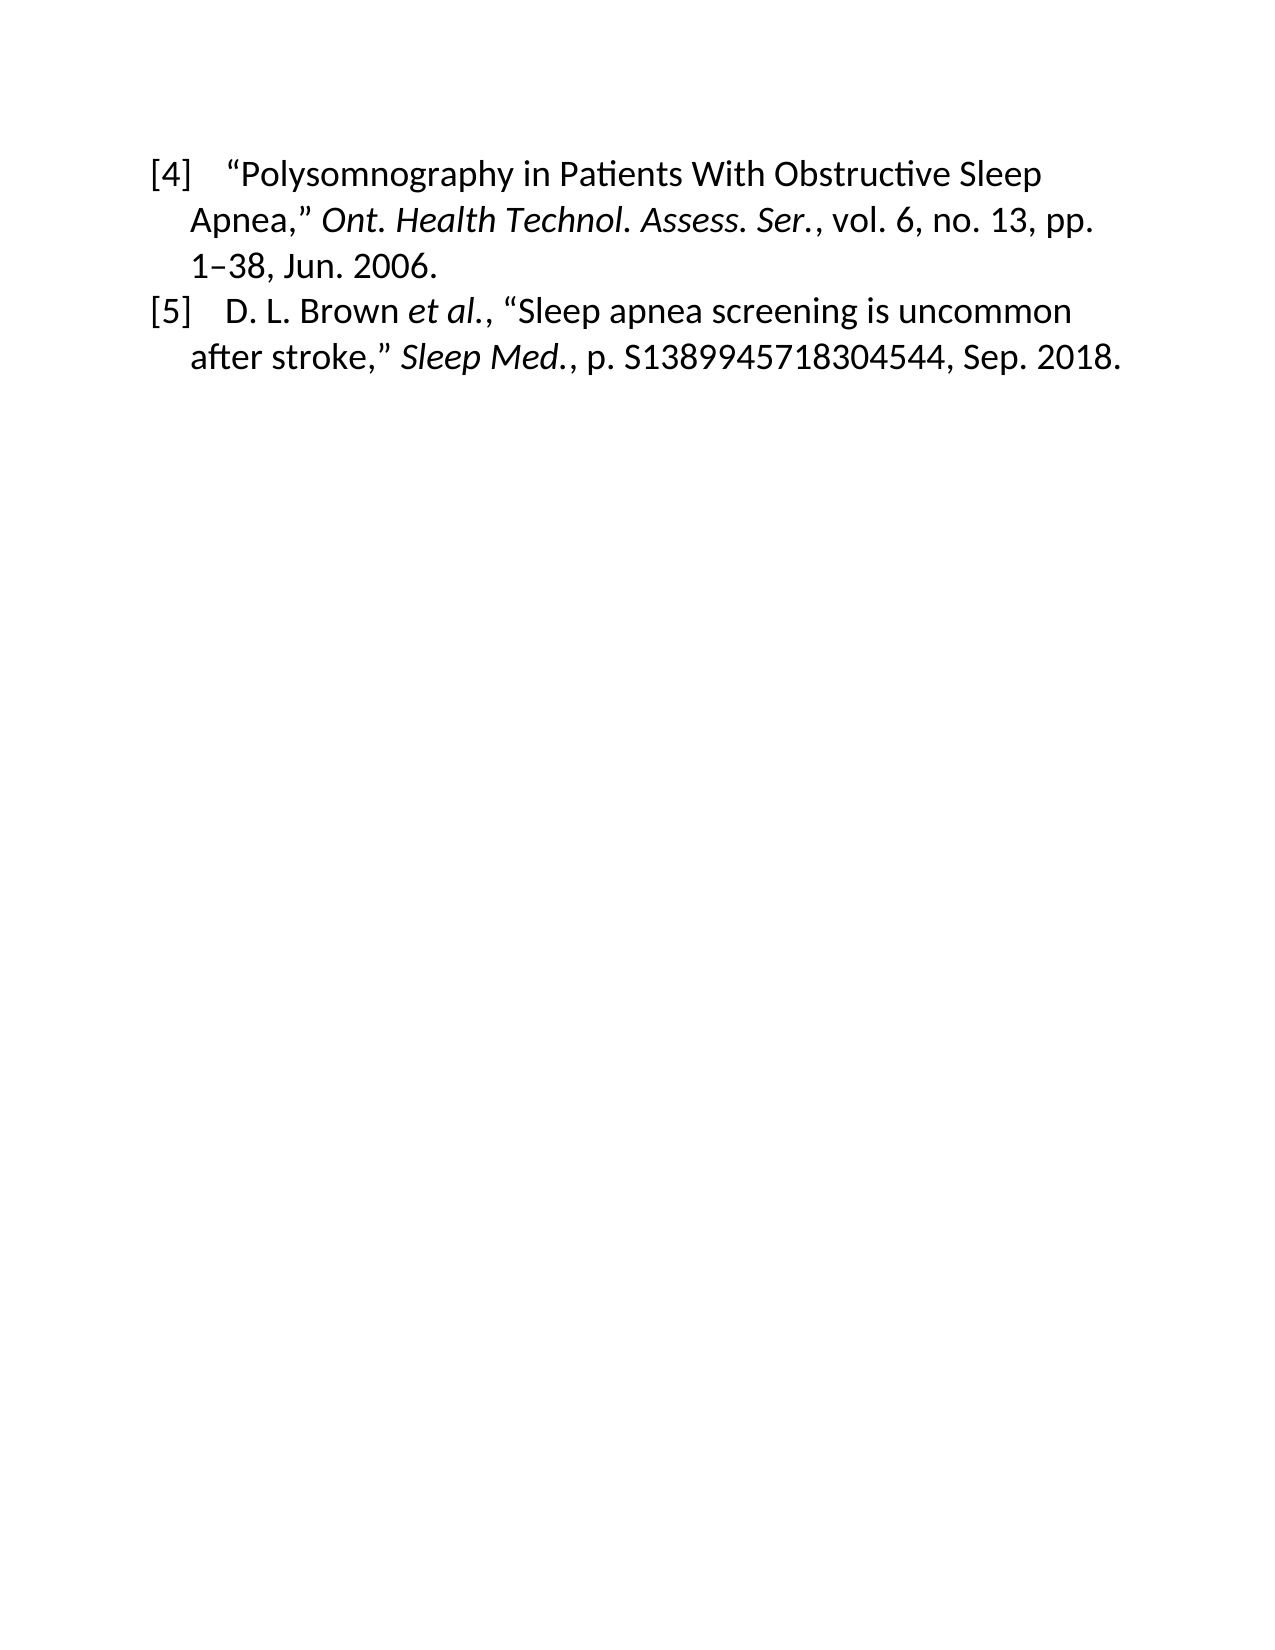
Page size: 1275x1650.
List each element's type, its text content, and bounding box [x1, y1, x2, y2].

text [4] “Polysomnography in Patients With Obstructive Sleep Apnea,” Ont. Health Technol. Assess. Ser., vol. 6, no. 13, pp. 1–38, Jun. 2006. [150, 150, 1125, 287]
text [5] D. L. Brown et al., “Sleep apnea screening is uncommon after stroke,” Sleep Med., p. S1389945718304544, Sep. 2018. [150, 287, 1125, 379]
